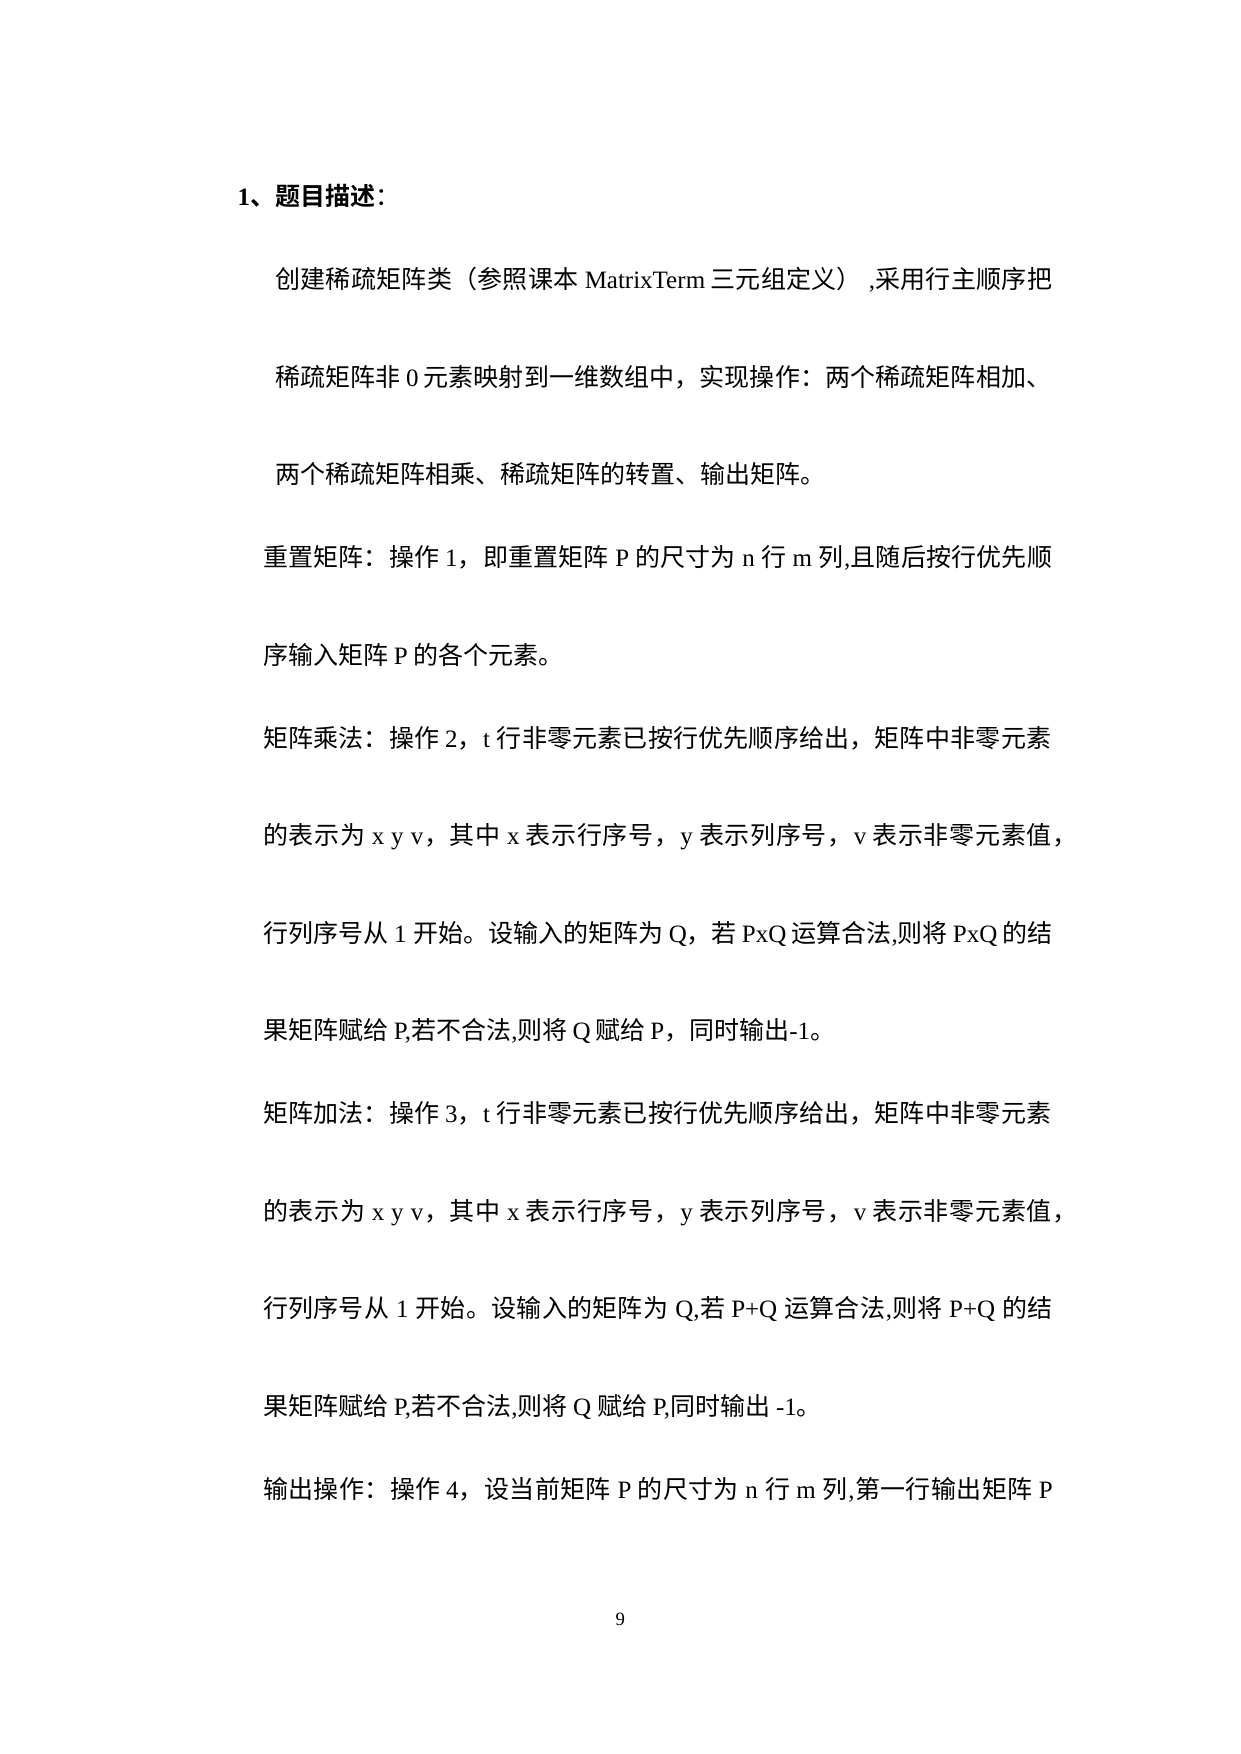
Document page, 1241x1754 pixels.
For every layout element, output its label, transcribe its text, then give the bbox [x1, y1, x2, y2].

list 创建稀疏矩阵类（参照课本MatrixTerm三元组定义） ,采用行主顺序把稀疏矩阵非0元素映射到一维数组中，实现操作：两个稀疏矩阵相加、两个稀疏矩阵相乘、稀疏矩阵的转置、输出矩阵。 [275, 245, 1053, 505]
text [263, 1455, 1053, 1520]
text 重置矩阵：操作1，即重置矩阵 P 的尺寸为 n 行 m 列,且随后按行优先顺序输入矩阵 P 的各个元素。 [263, 523, 1053, 686]
text 1、题目描述： [237, 162, 1053, 227]
text 矩阵加法：操作3，t 行非零元素已按行优先顺序给出，矩阵中非零元素的表示为 x y v，其中 x 表示行序号，y 表示列序号，v 表示非零元素值，行列序号从 1 开始。设输入的矩阵为 Q,若 P+Q 运算合法,则将 P+Q 的结果矩阵赋给 P,若不合法,则将 Q 赋给 P,同时输出 -1。 [263, 1079, 1053, 1437]
text 矩阵乘法：操作2，t 行非零元素已按行优先顺序给出，矩阵中非零元素的表示为 x y v，其中 x 表示行序号，y 表示列序号，v 表示非零元素值，行列序号从 1 开始。设输入的矩阵为Q，若PxQ运算合法,则将PxQ的结果矩阵赋给 P,若不合法,则将Q赋给P，同时输出-1。 [263, 704, 1053, 1061]
